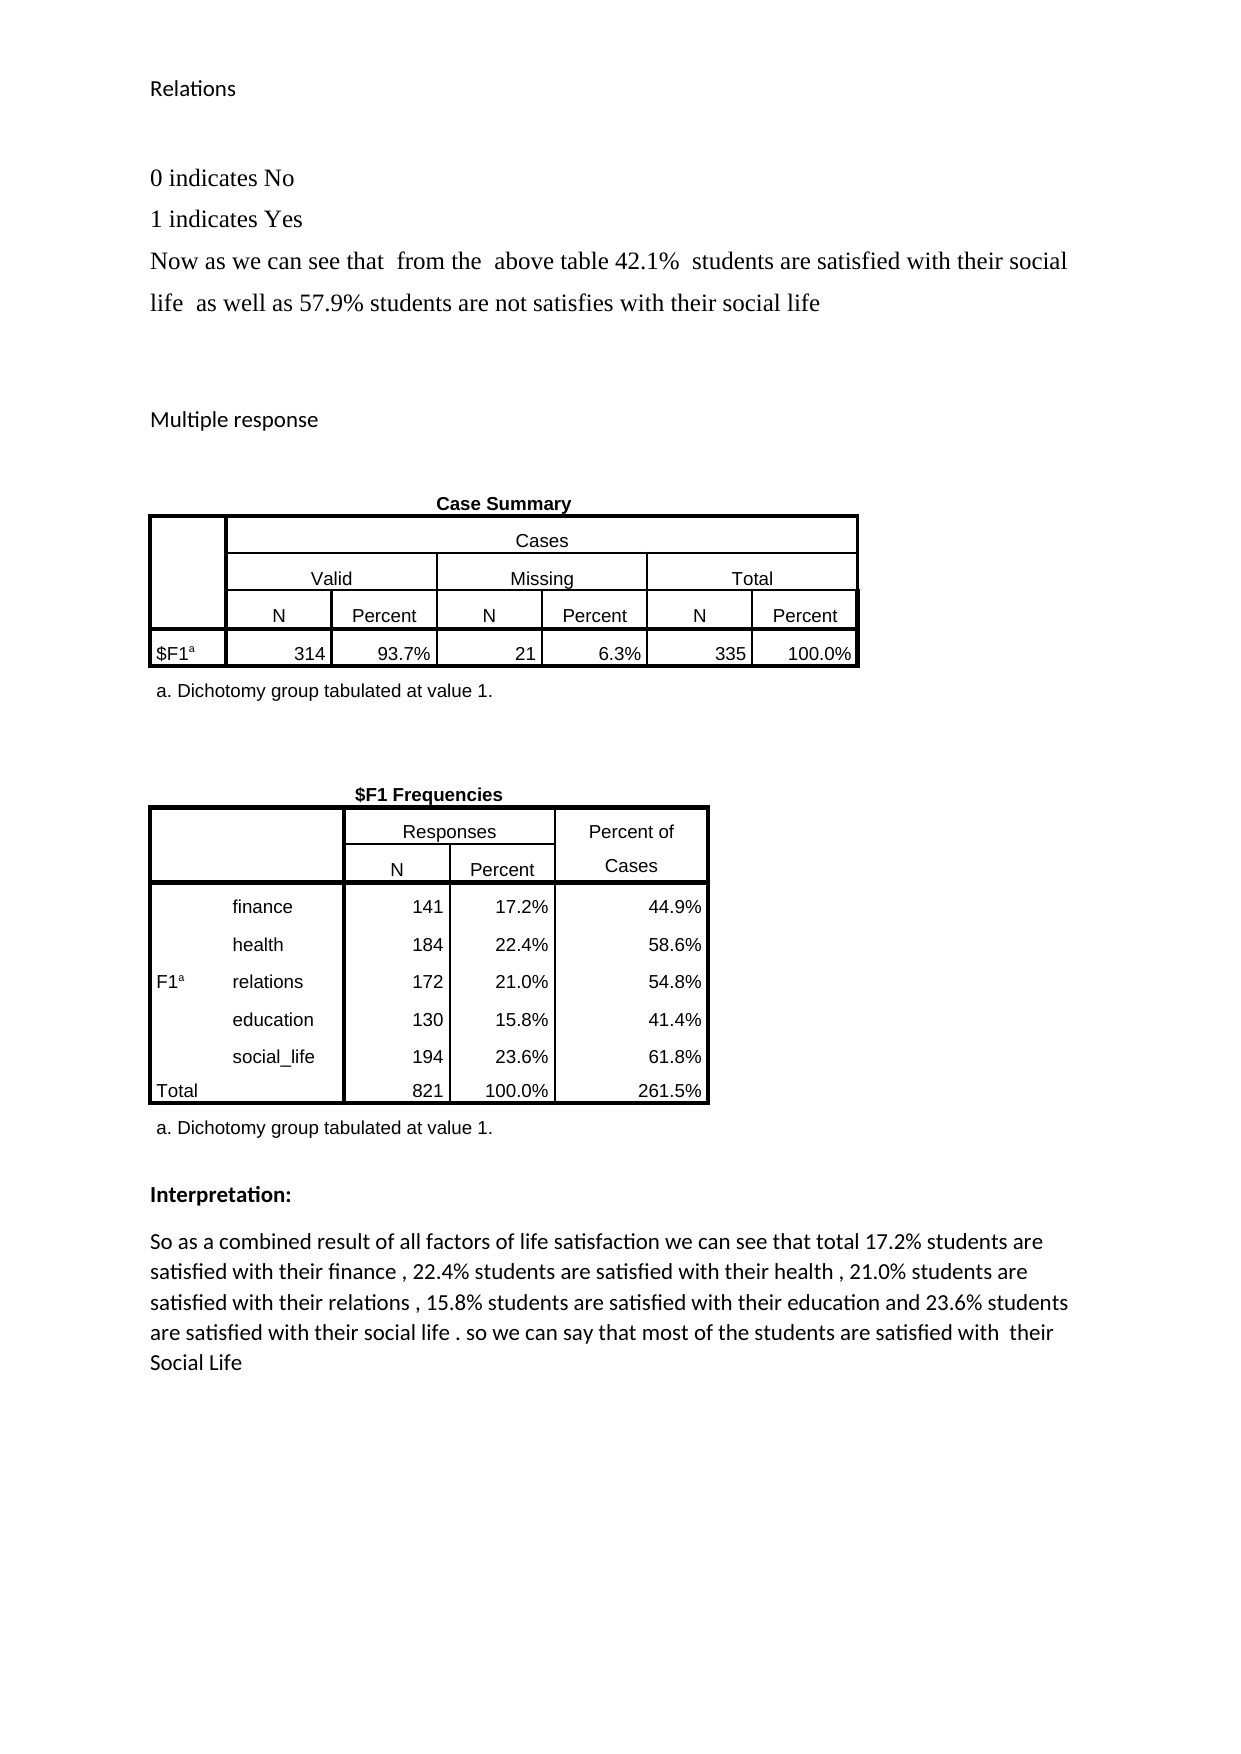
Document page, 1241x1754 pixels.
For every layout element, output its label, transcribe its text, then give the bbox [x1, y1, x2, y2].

table_cell Total [648, 554, 856, 589]
table_cell relations [226, 955, 342, 993]
text 1 indicates Yes [150, 192, 1090, 233]
table_header Case Summary [150, 481, 857, 514]
table_cell 15.8% [451, 993, 554, 1030]
table_cell Percent of Cases [556, 810, 706, 880]
table_cell 194 [346, 1030, 449, 1068]
text 0 indicates No [150, 150, 1090, 192]
table_cell 54.8% [556, 955, 706, 993]
table_cell 61.8% [556, 1030, 706, 1068]
table_cell social_life [226, 1030, 342, 1068]
table_cell 41.4% [556, 993, 706, 1030]
table_cell Cases [228, 518, 856, 552]
table_cell 100.0% [753, 631, 855, 664]
table_cell education [226, 993, 342, 1030]
table_header $F1 Frequencies [150, 772, 708, 805]
text Interpretation: [150, 1180, 1090, 1208]
table_cell 21 [438, 631, 541, 664]
table_cell N [346, 845, 449, 880]
table_cell a. Dichotomy group tabulated at value 1. [150, 668, 857, 702]
table_cell a. Dichotomy group tabulated at value 1. [150, 1105, 708, 1139]
table_cell 821 [346, 1068, 449, 1101]
table_cell 58.6% [556, 918, 706, 955]
table_cell 172 [346, 955, 449, 993]
table_cell 22.4% [451, 918, 554, 955]
table_cell Missing [438, 554, 646, 589]
table_cell Percent [753, 591, 855, 627]
text Now as we can see that from the above table 42.1% students are satisfied with their social life as well as 57.9% students are not satisfies with their social life [150, 233, 1090, 317]
table_cell N [438, 591, 541, 627]
table_cell Percent [543, 591, 646, 627]
table_cell health [226, 918, 342, 955]
table_cell 184 [346, 918, 449, 955]
table_cell 261.5% [556, 1068, 706, 1101]
table_cell 6.3% [543, 631, 646, 664]
table_cell 23.6% [451, 1030, 554, 1068]
table_cell [152, 810, 342, 880]
table_cell F1a [152, 885, 226, 1068]
table_cell Responses [346, 810, 554, 843]
table_cell 335 [648, 631, 751, 664]
table_cell 141 [346, 885, 449, 918]
table_cell Percent [451, 845, 554, 880]
table_cell Percent [333, 591, 436, 627]
table_cell [152, 518, 224, 627]
table_cell 44.9% [556, 885, 706, 918]
table_cell 93.7% [333, 631, 436, 664]
table_cell Valid [228, 554, 436, 589]
text So as a combined result of all factors of life satisfaction we can see that total 17.2% students are satisfied with their finance , 22.4% students are satisfied with their health , 21.0% students are satisfied with their relations , 15.8% students are satisfied with their education and 23.6% students are satisfied with their social life . so we can say that most of the students are satisfied with their Social Life [150, 1227, 1090, 1376]
text Multiple response [150, 405, 1090, 433]
table_cell 21.0% [451, 955, 554, 993]
table_cell 130 [346, 993, 449, 1030]
table_cell $F1a [152, 631, 224, 664]
table_cell N [648, 591, 751, 627]
table_cell 100.0% [451, 1068, 554, 1101]
table_cell Total [152, 1068, 342, 1101]
table_cell 314 [228, 631, 330, 664]
table_cell finance [226, 885, 342, 918]
table_cell N [228, 591, 330, 627]
table_cell 17.2% [451, 885, 554, 918]
